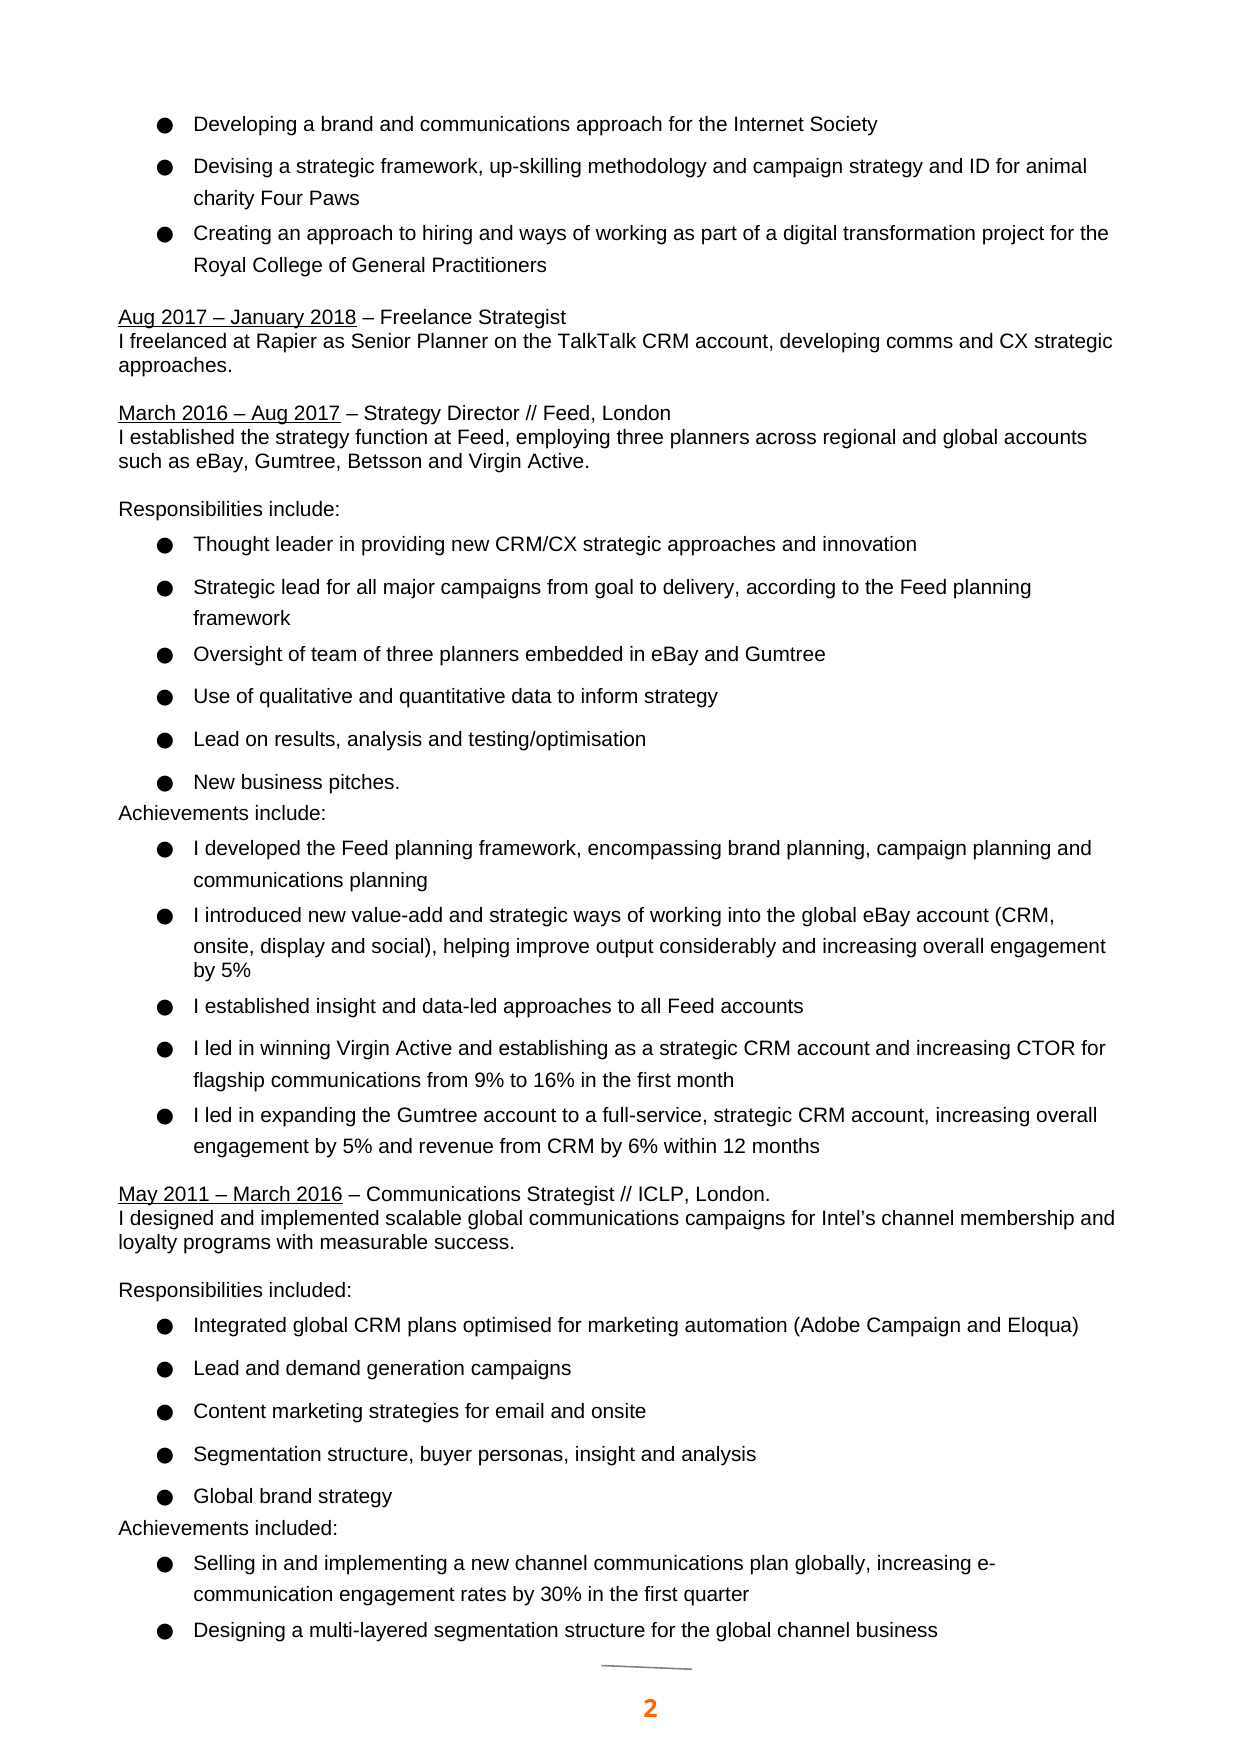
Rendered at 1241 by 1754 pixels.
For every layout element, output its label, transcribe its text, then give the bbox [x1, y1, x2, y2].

text I established the strategy function at Feed, employing three planners across regional and global accounts such as eBay, Gumtree, Betsson and Virgin Active. [118, 425, 1122, 473]
list Creating an approach to hiring and ways of working as part of a digital transformation project for the Royal College of General Practitioners [156, 210, 1122, 276]
list I introduced new value-add and strategic ways of working into the global eBay account (CRM, onsite, display and social), helping improve output considerably and increasing overall engagement by 5% [156, 892, 1122, 982]
list Designing a multi-layered segmentation structure for the global channel business [156, 1606, 1122, 1649]
text I freelanced at Rapier as Senior Planner on the TalkTalk CRM account, developing comms and CX strategic approaches. [118, 329, 1122, 377]
list Strategic lead for all major campaigns from goal to delivery, according to the Feed planning framework [156, 563, 1122, 630]
text March 2016 – Aug 2017 – Strategy Director // Feed, London [118, 401, 1122, 425]
list Thought leader in providing new CRM/CX strategic approaches and innovation [156, 521, 1122, 563]
list Developing a brand and communications approach for the Internet Society [156, 100, 1122, 143]
list I established insight and data-led approaches to all Feed accounts [156, 982, 1122, 1025]
list Lead on results, analysis and testing/optimisation [156, 716, 1122, 758]
text Responsibilities included: [118, 1278, 1122, 1302]
text Achievements included: [118, 1516, 1122, 1539]
list New business pitches. [156, 758, 1122, 801]
text Achievements include: [118, 801, 1122, 825]
list Devising a strategic framework, up-skilling methodology and campaign strategy and ID for animal charity Four Paws [156, 143, 1122, 210]
list I led in expanding the Gumtree account to a full-service, strategic CRM account, increasing overall engagement by 5% and revenue from CRM by 6% within 12 months [156, 1092, 1122, 1158]
list I led in winning Virgin Active and establishing as a strategic CRM account and increasing CTOR for flagship communications from 9% to 16% in the first month [156, 1025, 1122, 1092]
list Use of qualitative and quantitative data to inform strategy [156, 673, 1122, 716]
text I designed and implemented scalable global communications campaigns for Intel’s channel membership and loyalty programs with measurable success. [118, 1206, 1122, 1254]
text Responsibilities include: [118, 497, 1122, 521]
list Content marketing strategies for email and onsite [156, 1387, 1122, 1430]
list I developed the Feed planning framework, encompassing brand planning, campaign planning and communications planning [156, 825, 1122, 892]
text May 2011 – March 2016 – Communications Strategist // ICLP, London. [118, 1182, 1122, 1206]
list Oversight of team of three planners embedded in eBay and Gumtree [156, 630, 1122, 673]
text Aug 2017 – January 2018 – Freelance Strategist [118, 305, 1122, 329]
list Integrated global CRM plans optimised for marketing automation (Adobe Campaign and Eloqua) [156, 1302, 1122, 1345]
list Segmentation structure, buyer personas, insight and analysis [156, 1430, 1122, 1473]
list Global brand strategy [156, 1473, 1122, 1516]
list Selling in and implementing a new channel communications plan globally, increasing e-communication engagement rates by 30% in the first quarter [156, 1539, 1122, 1606]
list Lead and demand generation campaigns [156, 1345, 1122, 1387]
